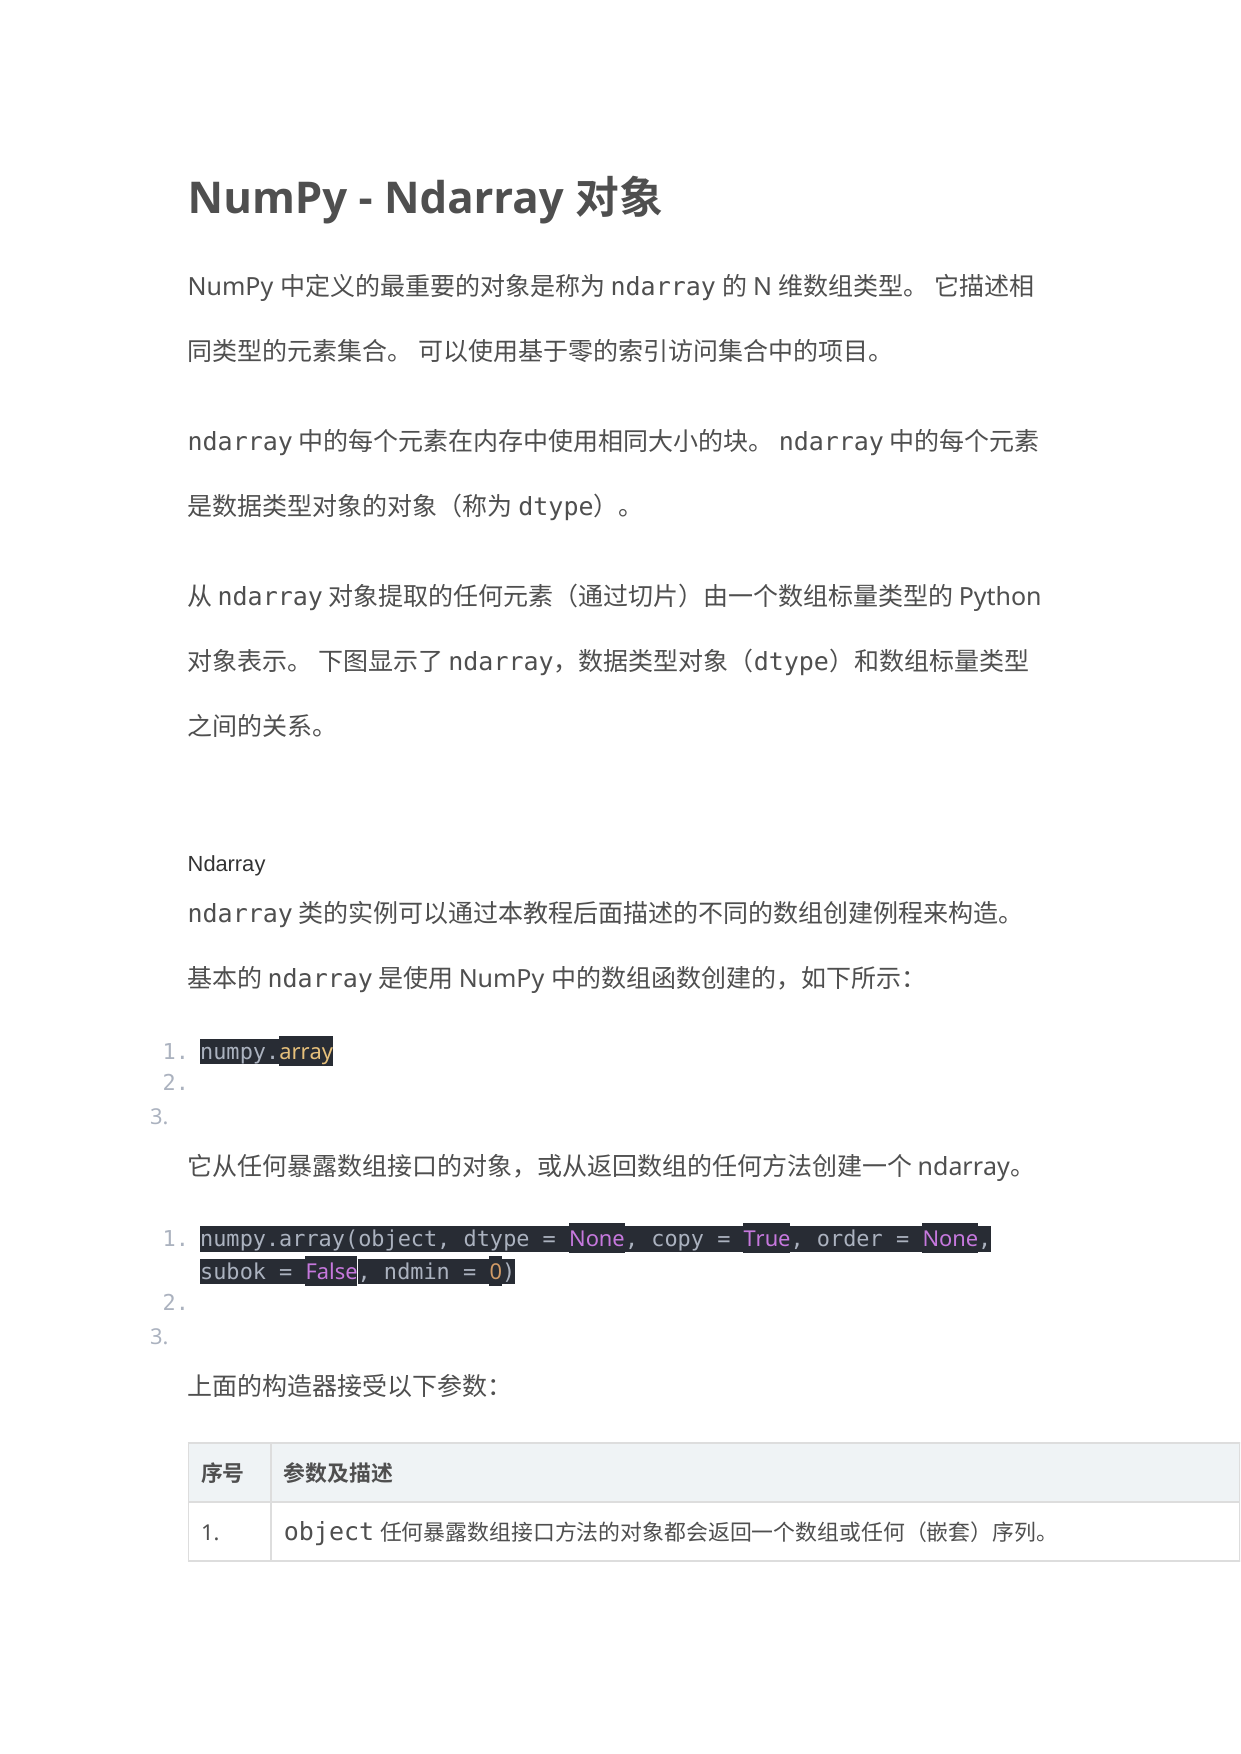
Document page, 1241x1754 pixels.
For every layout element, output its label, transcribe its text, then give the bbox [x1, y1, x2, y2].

text 上面的构造器接受以下参数： [187, 1352, 1053, 1417]
text Ndarray [187, 847, 1053, 879]
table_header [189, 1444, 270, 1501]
list numpy.array [162, 1034, 1053, 1067]
text 它从任何暴露数组接口的对象，或从返回数组的任何方法创建一个ndarray。 [187, 1132, 1053, 1197]
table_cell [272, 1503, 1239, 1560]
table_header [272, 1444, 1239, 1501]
text ndarray类的实例可以通过本教程后面描述的不同的数组创建例程来构造。 基本的ndarray是使用 NumPy 中的数组函数创建的，如下所示： [187, 879, 1053, 1009]
text 从ndarray对象提取的任何元素（通过切片）由一个数组标量类型的 Python 对象表示。 下图显示了ndarray，数据类型对象（dtype）和数组标量类型之间的关系。 [187, 562, 1053, 757]
text NumPy - Ndarray 对象 [187, 162, 1053, 227]
list numpy.array(object, dtype = None, copy = True, order = None, subok = False, ndmin = 0) [162, 1222, 1053, 1287]
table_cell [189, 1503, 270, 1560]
text ndarray中的每个元素在内存中使用相同大小的块。 ndarray中的每个元素是数据类型对象的对象（称为 dtype）。 [187, 407, 1053, 537]
text NumPy 中定义的最重要的对象是称为 ndarray 的 N 维数组类型。 它描述相同类型的元素集合。 可以使用基于零的索引访问集合中的项目。 [187, 252, 1053, 382]
